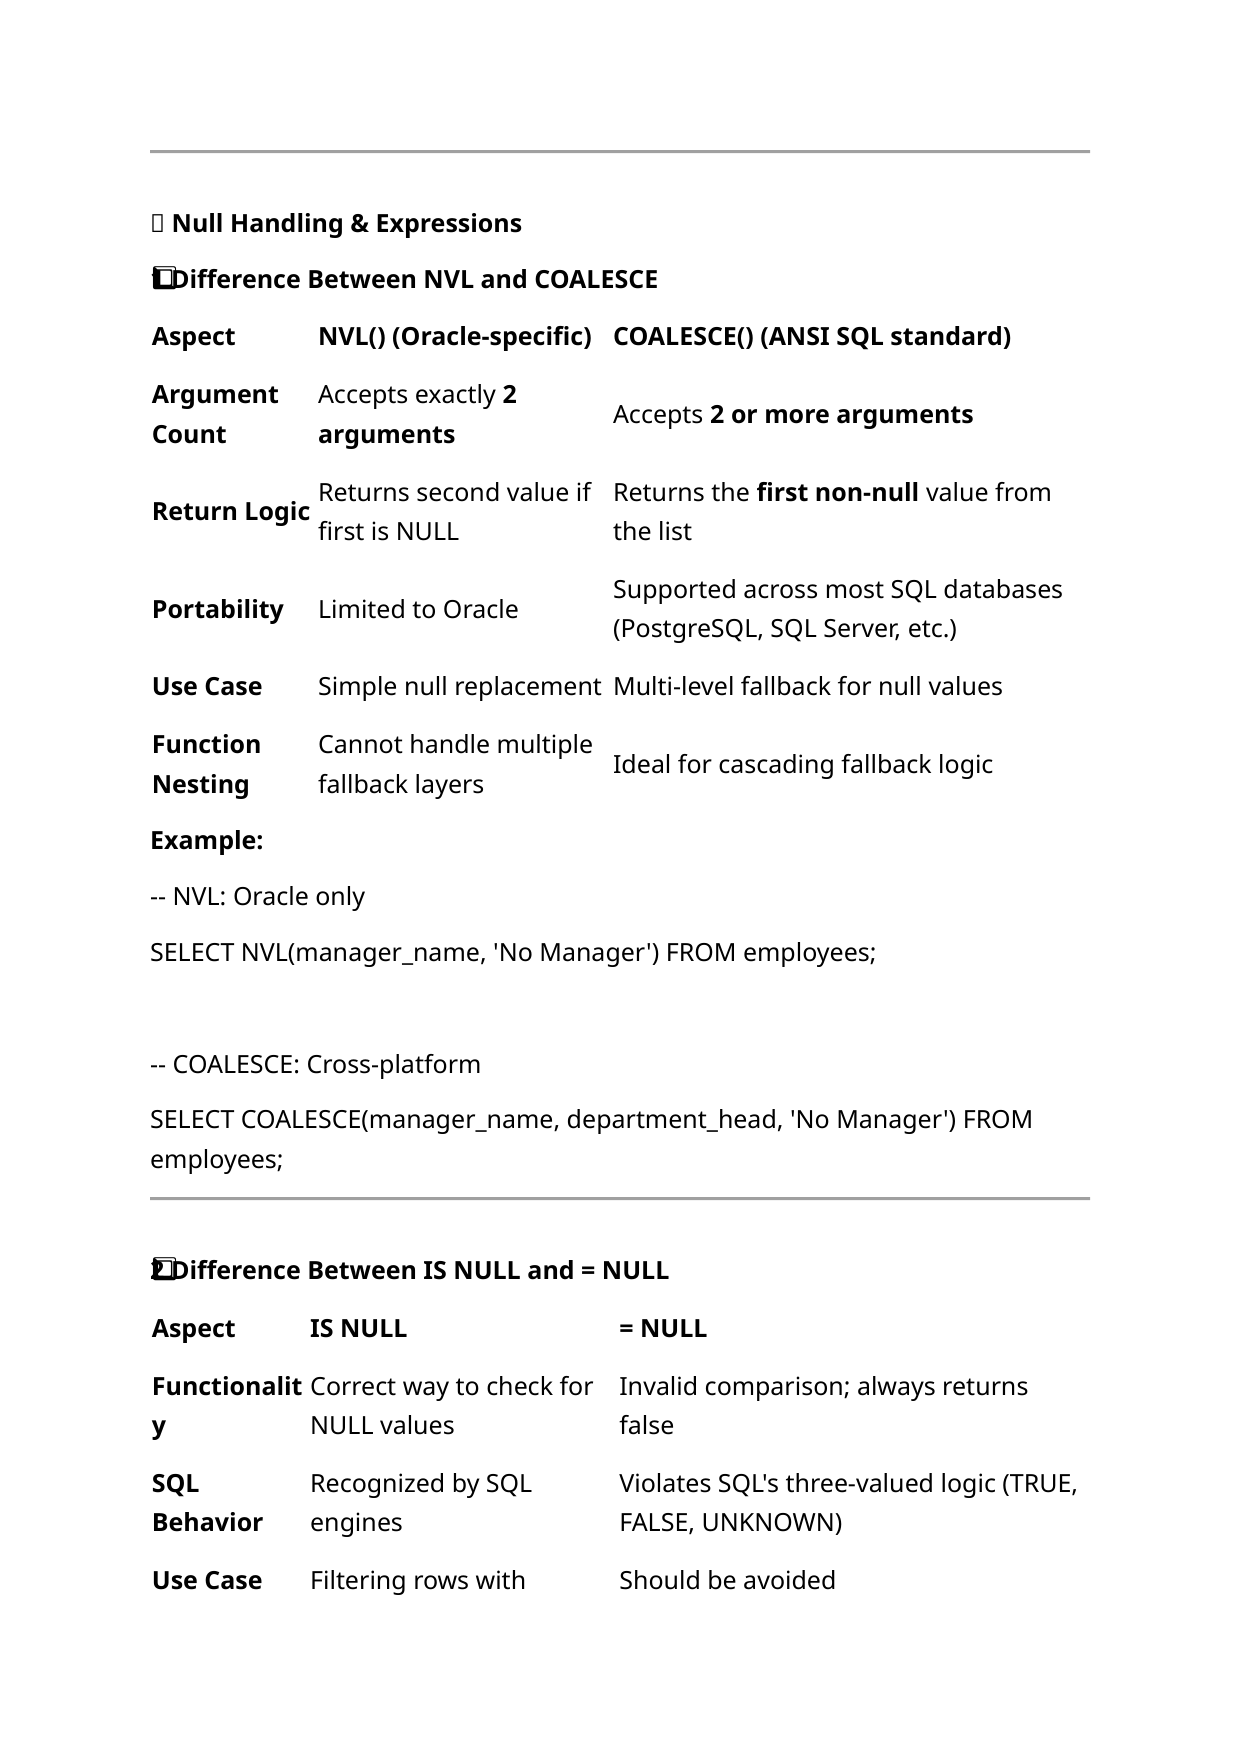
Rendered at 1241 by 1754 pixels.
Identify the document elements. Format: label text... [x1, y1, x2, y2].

table_cell Returns second value if first is NULL [316, 473, 611, 570]
text -- NVL: Oracle only [150, 879, 1090, 913]
table_cell Cannot handle multiple fallback layers [316, 726, 611, 823]
table_header Aspect [150, 318, 316, 376]
text SELECT NVL(manager_name, 'No Manager') FROM employees; [150, 934, 1090, 969]
table_cell Invalid comparison; always returns false [618, 1367, 1090, 1464]
table_cell Violates SQL's three-valued logic (TRUE, FALSE, UNKNOWN) [618, 1464, 1090, 1561]
table_cell Accepts 2 or more arguments [611, 376, 1090, 473]
text 1️⃣ Difference Between NVL and COALESCE [150, 262, 1090, 296]
text 2️⃣ Difference Between IS NULL and = NULL [150, 1253, 1090, 1287]
table_header = NULL [618, 1309, 1090, 1367]
table_cell Should be avoided [618, 1561, 1090, 1599]
table_cell Use Case [150, 1561, 308, 1599]
table_cell Supported across most SQL databases (PostgreSQL, SQL Server, etc.) [611, 570, 1090, 667]
table_cell Filtering rows with missing values [309, 1561, 617, 1599]
table_cell Return Logic [150, 473, 316, 570]
table_header IS NULL [309, 1309, 617, 1367]
table_header NVL() (Oracle-specific) [316, 318, 611, 376]
table_cell Portability [150, 570, 316, 667]
table_cell Limited to Oracle [316, 570, 611, 667]
table_cell Function Nesting [150, 726, 316, 823]
table_cell SQL Behavior [150, 1464, 308, 1561]
table_cell Use Case [150, 668, 316, 726]
text -- COALESCE: Cross-platform [150, 1046, 1090, 1080]
table_cell Simple null replacement [316, 668, 611, 726]
table_cell Returns the first non-null value from the list [611, 473, 1090, 570]
table_cell Recognized by SQL engines [309, 1464, 617, 1561]
table_header Aspect [150, 1309, 308, 1367]
text 🔹 Null Handling & Expressions [150, 206, 1090, 240]
text SELECT COALESCE(manager_name, department_head, 'No Manager') FROM employees; [150, 1102, 1090, 1175]
table_cell Ideal for cascading fallback logic [611, 726, 1090, 823]
text Example: [150, 823, 1090, 857]
table_cell Argument Count [150, 376, 316, 473]
table_header COALESCE() (ANSI SQL standard) [611, 318, 1090, 376]
table_cell Multi-level fallback for null values [611, 668, 1090, 726]
table_cell Correct way to check for NULL values [309, 1367, 617, 1464]
table_cell Functionality [150, 1367, 308, 1464]
table_cell Accepts exactly 2 arguments [316, 376, 611, 473]
